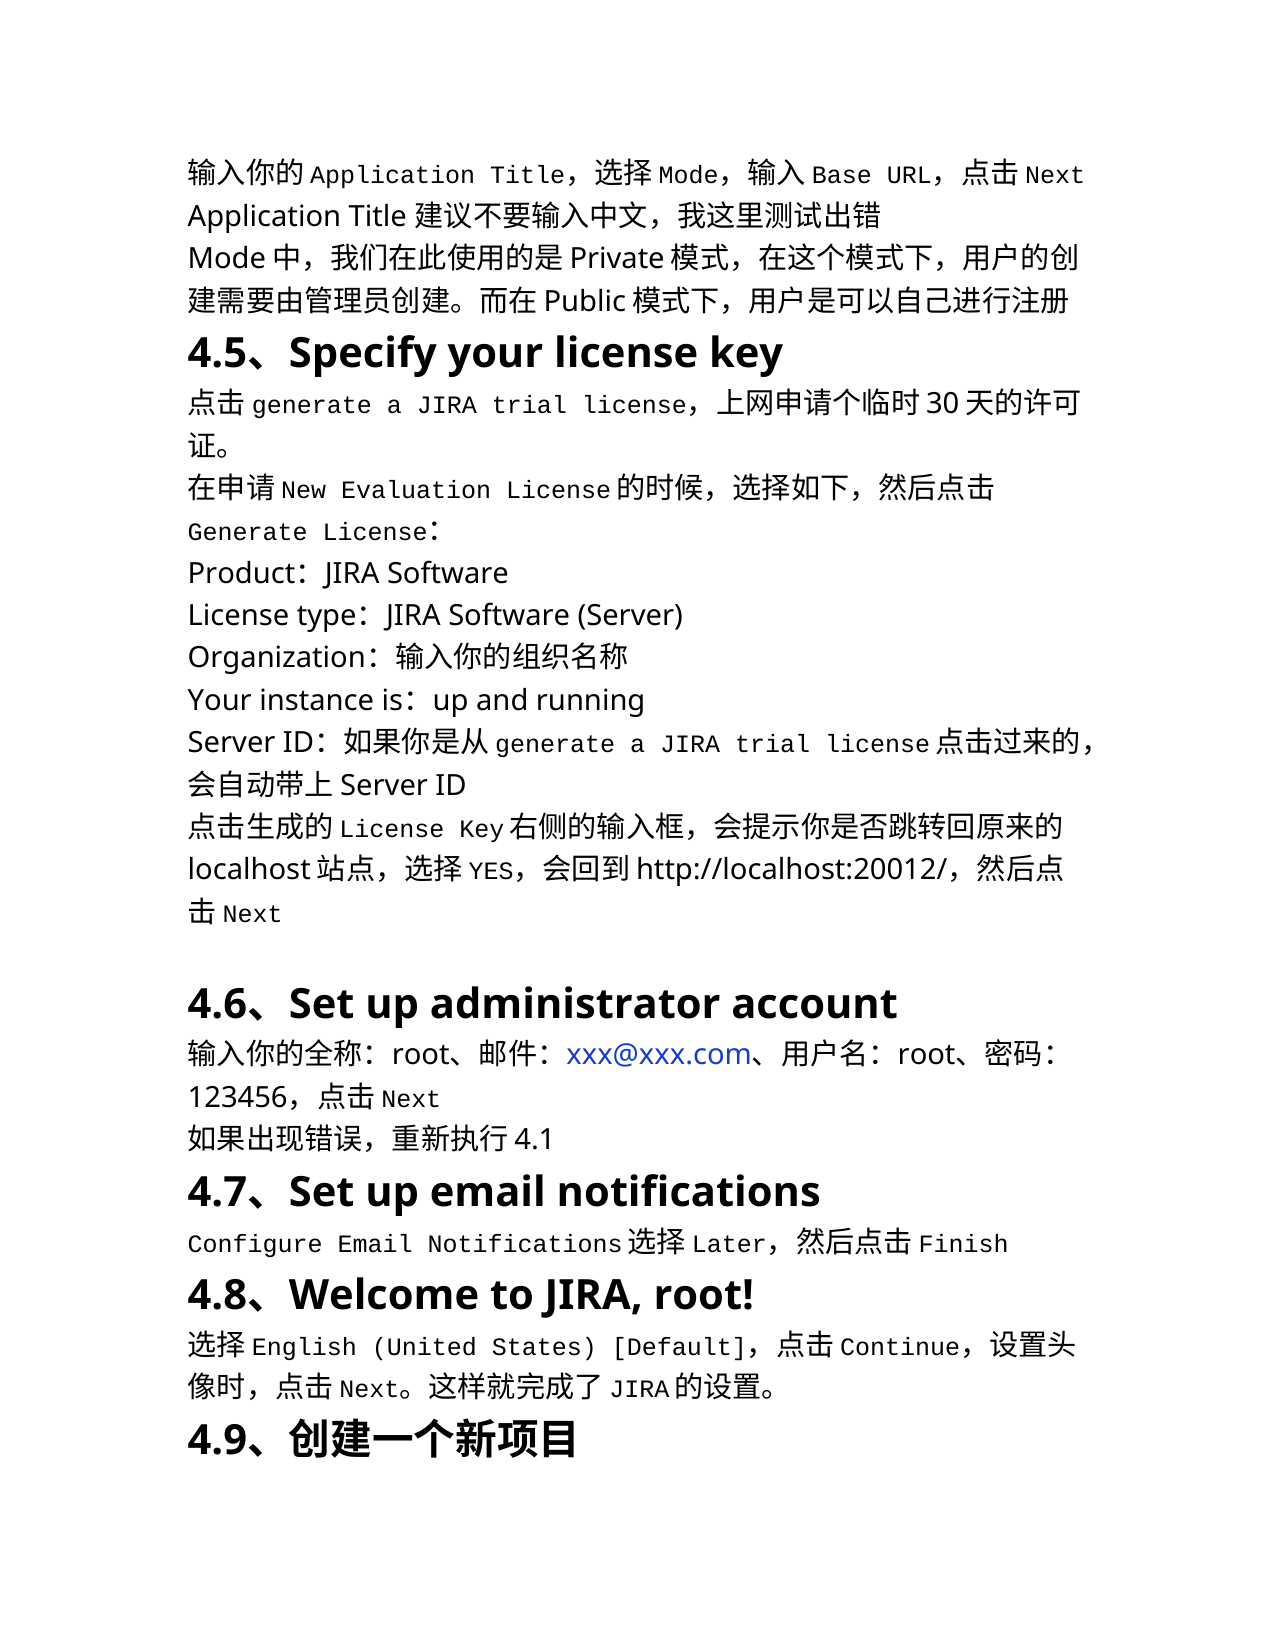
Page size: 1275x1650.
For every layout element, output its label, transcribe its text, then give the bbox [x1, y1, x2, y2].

text 选择English (United States) [Default]，点击Continue，设置头像时，点击Next。这样就完成了JIRA的设置。 [187, 1321, 1087, 1406]
text License type：JIRA Software (Server) [187, 592, 1087, 634]
text 4.6、Set up administrator account [187, 970, 1087, 1031]
text Application Title 建议不要输入中文，我这里测试出错 [187, 192, 1087, 235]
text 如果出现错误，重新执行4.1 [187, 1116, 1087, 1158]
text 在申请New Evaluation License的时候，选择如下，然后点击Generate License： [187, 465, 1087, 549]
text 点击生成的License Key右侧的输入框，会提示你是否跳转回原来的localhost站点，选择YES，会回到http://localhost:20012/，然后点击Next [187, 804, 1087, 931]
text Server ID：如果你是从generate a JIRA trial license点击过来的，会自动带上 Server ID [187, 719, 1087, 804]
text 点击generate a JIRA trial license，上网申请个临时30天的许可证。 [187, 380, 1087, 465]
text Configure Email Notifications选择Later，然后点击Finish [187, 1218, 1087, 1261]
text 输入你的全称：root、邮件：xxx@xxx.com、用户名：root、密码：123456，点击Next [187, 1031, 1087, 1116]
text 4.9、创建一个新项目 [187, 1406, 1087, 1466]
text Organization：输入你的组织名称 [187, 634, 1087, 676]
text Product：JIRA Software [187, 549, 1087, 592]
text 4.8、Welcome to JIRA, root! [187, 1261, 1087, 1321]
text 输入你的Application Title，选择Mode，输入Base URL，点击Next [187, 150, 1087, 192]
text 4.5、Specify your license key [187, 319, 1087, 380]
text Mode中，我们在此使用的是Private模式，在这个模式下，用户的创建需要由管理员创建。而在Public模式下，用户是可以自己进行注册 [187, 235, 1087, 319]
text 4.7、Set up email notifications [187, 1158, 1087, 1218]
text Your instance is：up and running [187, 676, 1087, 719]
